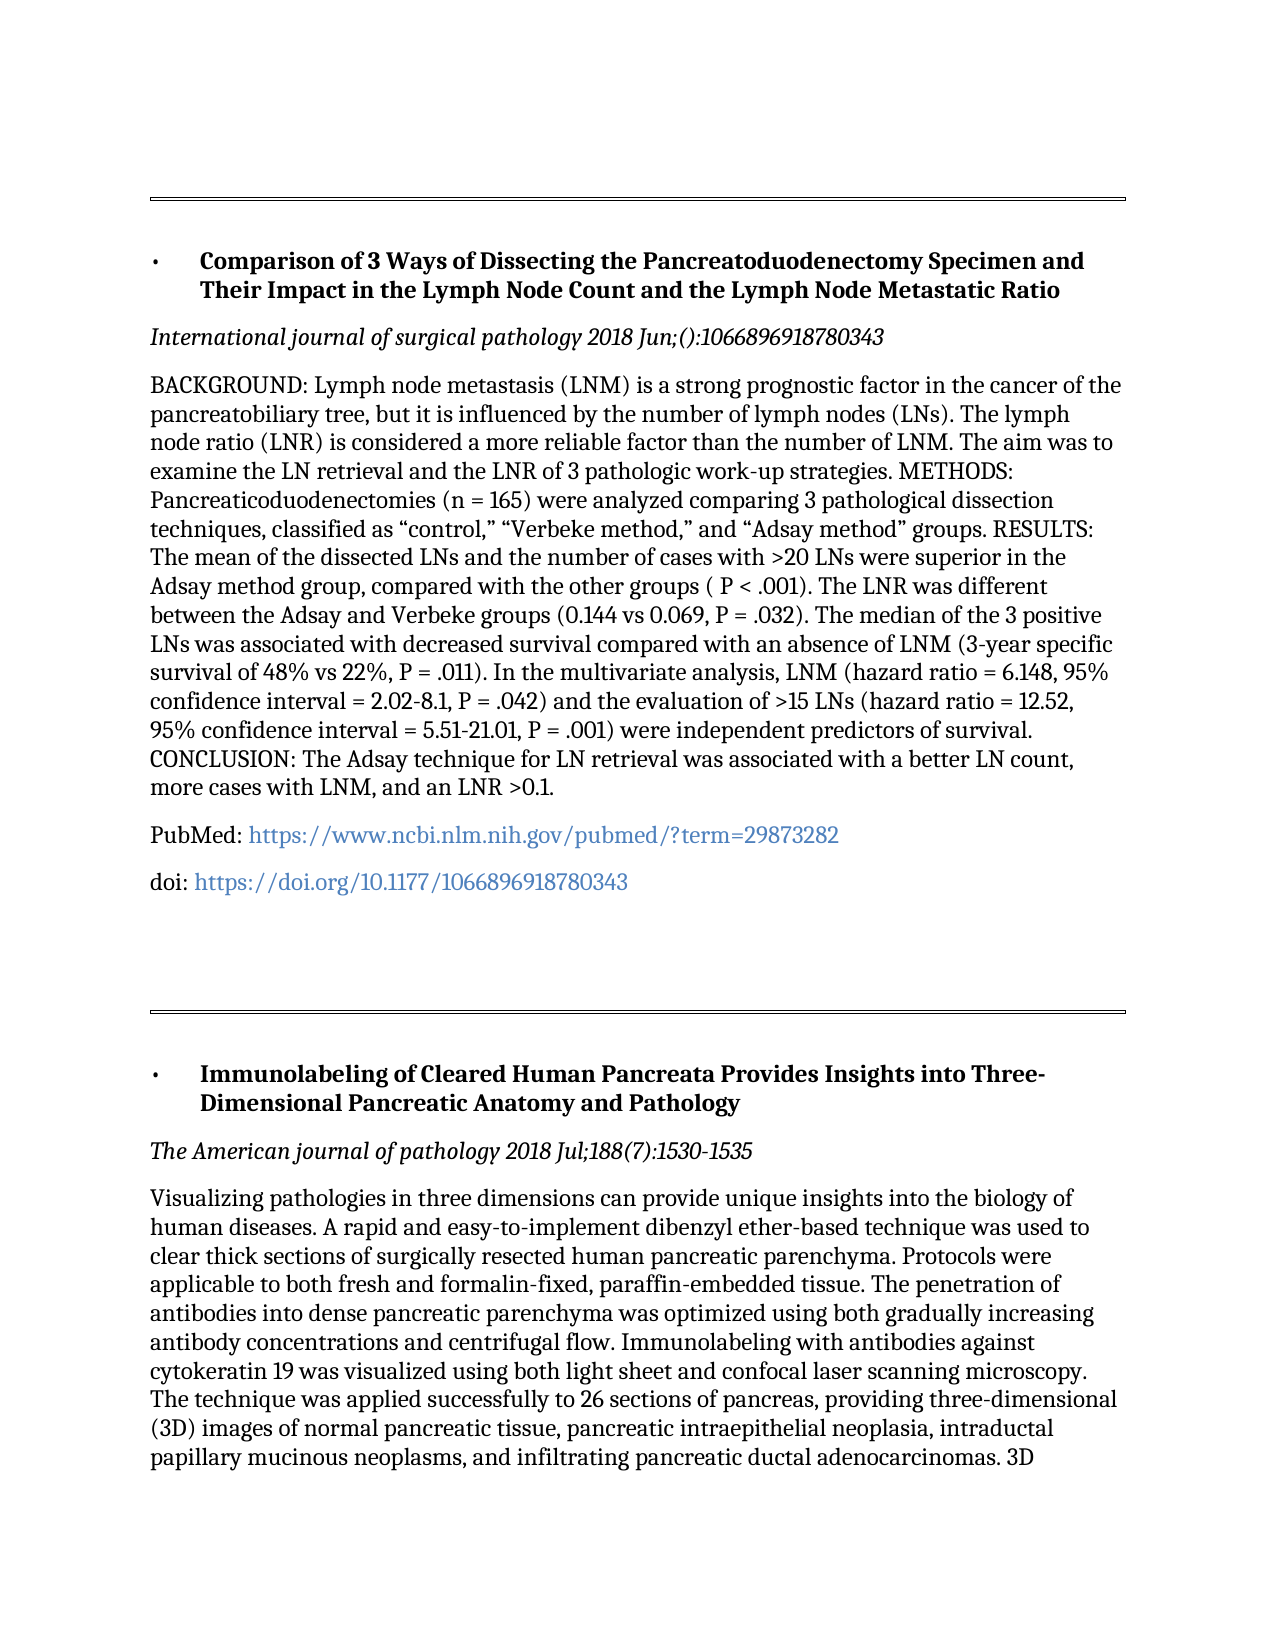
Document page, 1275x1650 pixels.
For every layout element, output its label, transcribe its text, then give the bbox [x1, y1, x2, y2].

list Immunolabeling of Cleared Human Pancreata Provides Insights into Three-Dimensional Pancreatic Anatomy and Pathology [150, 1060, 1125, 1118]
text doi: https://doi.org/10.1177/1066896918780343 [150, 868, 1125, 897]
text BACKGROUND: Lymph node metastasis (LNM) is a strong prognostic factor in the cancer of the pancreatobiliary tree, but it is influenced by the number of lymph nodes (LNs). The lymph node ratio (LNR) is considered a more reliable factor than the number of LNM. The aim was to examine the LN retrieval and the LNR of 3 pathologic work-up strategies. METHODS: Pancreaticoduodenectomies (n = 165) were analyzed comparing 3 pathological dissection techniques, classified as “control,” “Verbeke method,” and “Adsay method” groups. RESULTS: The mean of the dissected LNs and the number of cases with >20 LNs were superior in the Adsay method group, compared with the other groups ( P < .001). The LNR was different between the Adsay and Verbeke groups (0.144 vs 0.069, P = .032). The median of the 3 positive LNs was associated with decreased survival compared with an absence of LNM (3-year specific survival of 48% vs 22%, P = .011). In the multivariate analysis, LNM (hazard ratio = 6.148, 95% confidence interval = 2.02-8.1, P = .042) and the evaluation of >15 LNs (hazard ratio = 12.52, 95% confidence interval = 5.51-21.01, P = .001) were independent predictors of survival. CONCLUSION: The Adsay technique for LN retrieval was associated with a better LN count, more cases with LNM, and an LNR >0.1. [150, 371, 1125, 802]
list Comparison of 3 Ways of Dissecting the Pancreatoduodenectomy Specimen and Their Impact in the Lymph Node Count and the Lymph Node Metastatic Ratio [150, 247, 1125, 304]
text PubMed: https://www.ncbi.nlm.nih.gov/pubmed/?term=29873282 [150, 821, 1125, 849]
text The American journal of pathology 2018 Jul;188(7):1530-1535 [150, 1137, 1125, 1165]
text International journal of surgical pathology 2018 Jun;():1066896918780343 [150, 323, 1125, 352]
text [150, 1184, 1125, 1472]
